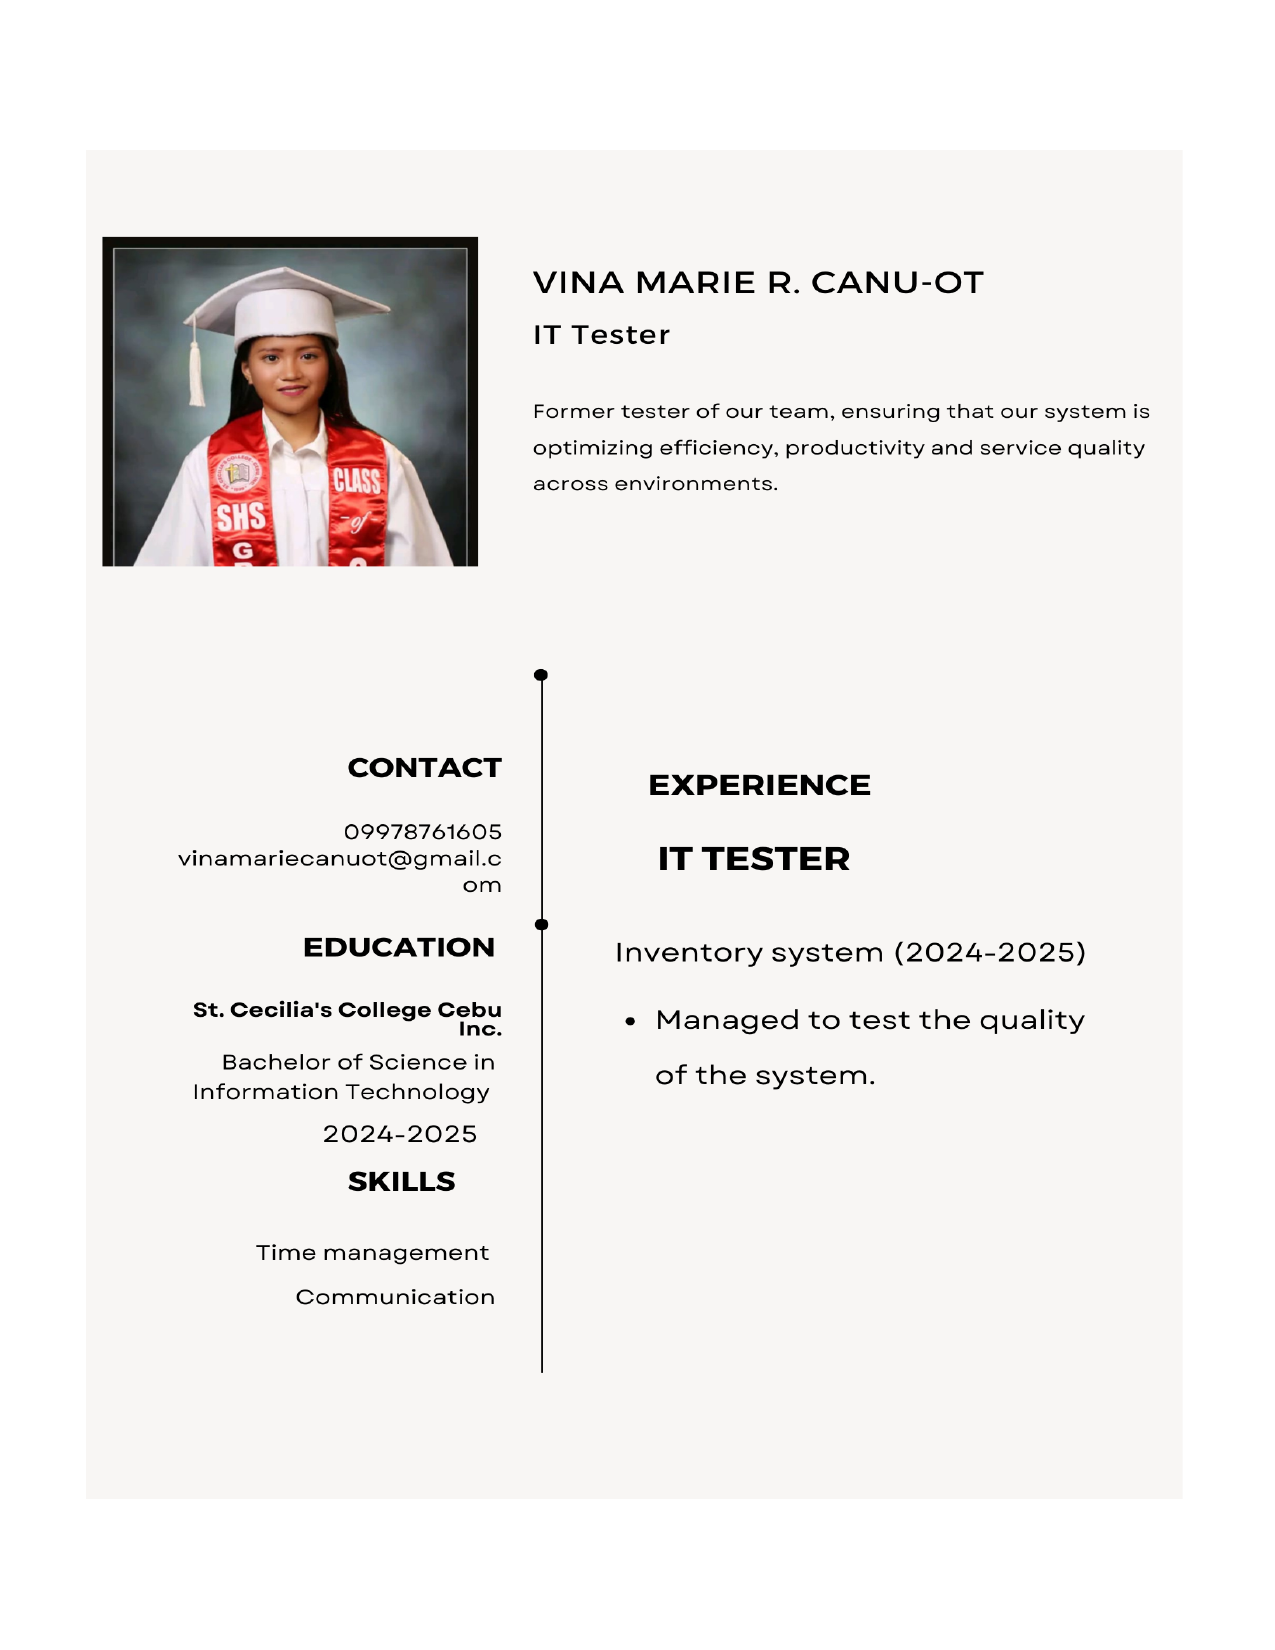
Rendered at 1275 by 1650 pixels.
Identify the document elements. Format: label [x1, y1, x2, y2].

picture [86, 150, 1183, 1499]
